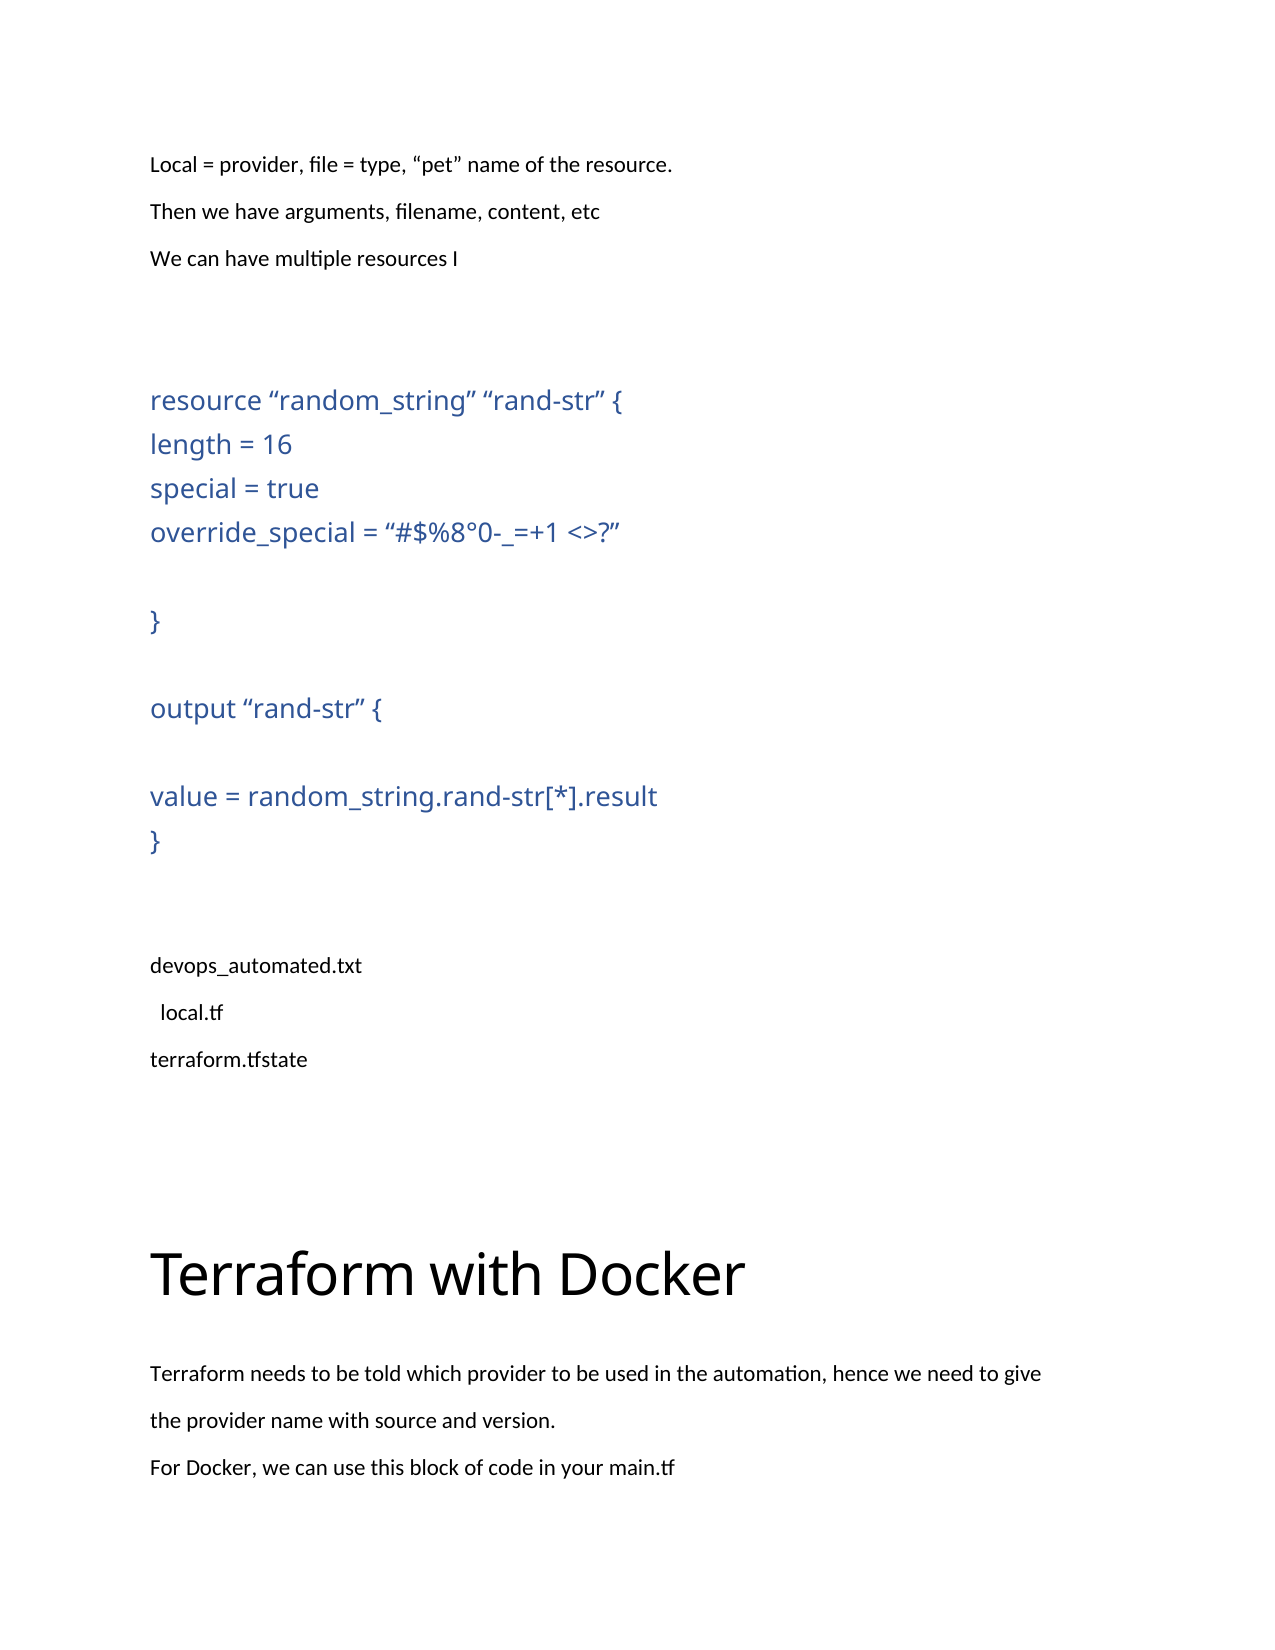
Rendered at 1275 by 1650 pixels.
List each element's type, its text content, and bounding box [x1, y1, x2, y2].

text Then we have arguments, filename, content, etc [150, 197, 1125, 225]
subtitle output “rand-str” { [150, 689, 1125, 726]
text the provider name with source and version. [150, 1406, 1125, 1434]
subtitle override_special = “#$%8°0-_=+1 <>?” [150, 513, 1125, 550]
subtitle value = random_string.rand-str[*].result [150, 777, 1125, 814]
title Terraform with Docker [150, 1233, 1125, 1312]
subtitle } [150, 601, 1125, 638]
text terraform.tfstate [150, 1045, 1125, 1073]
subtitle length = 16 [150, 425, 1125, 462]
text Terraform needs to be told which provider to be used in the automation, hence we need to give [150, 1359, 1125, 1387]
text Local = provider, file = type, “pet” name of the resource. [150, 150, 1125, 178]
text local.tf [150, 998, 1125, 1027]
text devops_automated.txt [150, 952, 1125, 980]
subtitle resource “random_string” “rand-str” { [150, 381, 1125, 418]
text For Docker, we can use this block of code in your main.tf [150, 1453, 1125, 1481]
subtitle } [150, 821, 1125, 858]
subtitle special = true [150, 469, 1125, 506]
text We can have multiple resources I [150, 244, 1125, 272]
